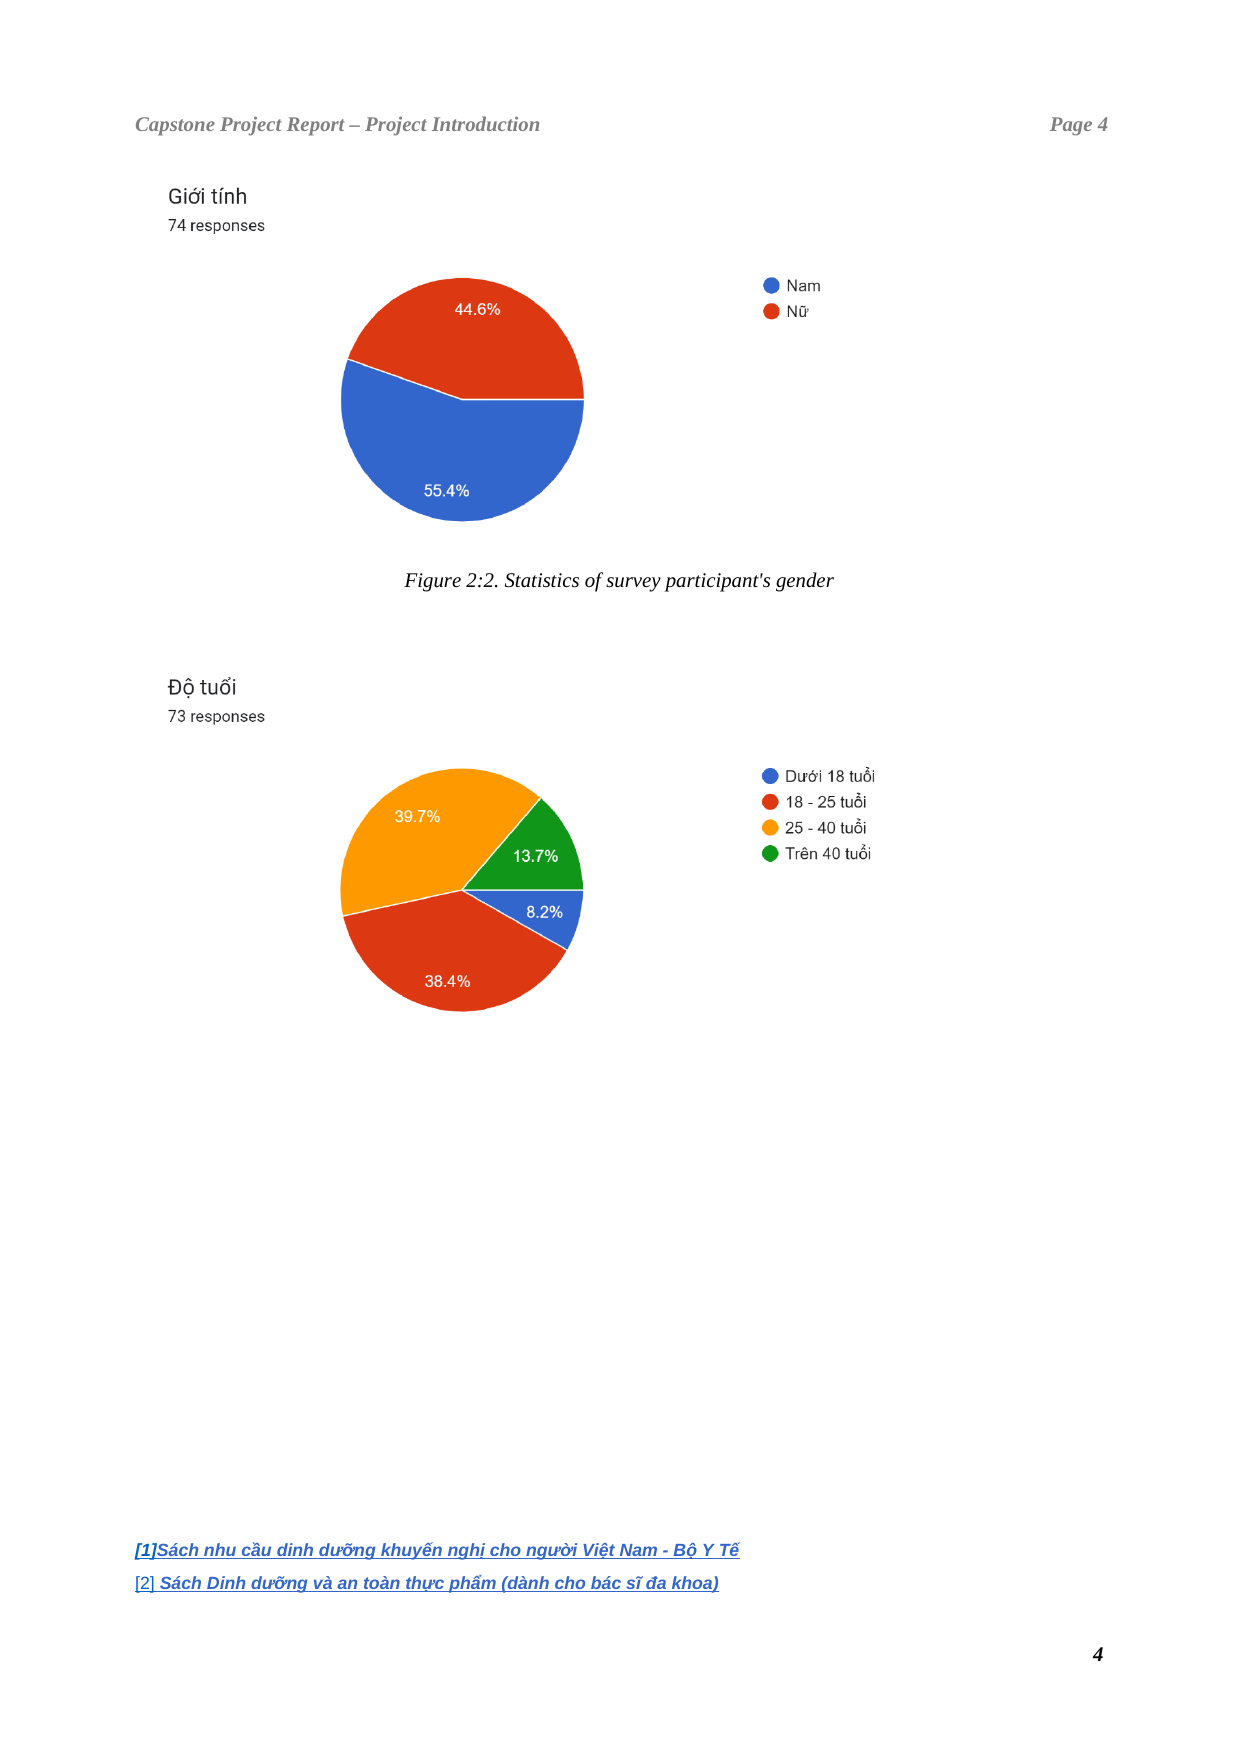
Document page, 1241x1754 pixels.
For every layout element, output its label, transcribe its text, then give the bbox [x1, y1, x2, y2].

text Figure 2:2. Statistics of survey participant's gender [135, 568, 1105, 592]
picture [135, 640, 1125, 1058]
picture [135, 150, 1128, 568]
